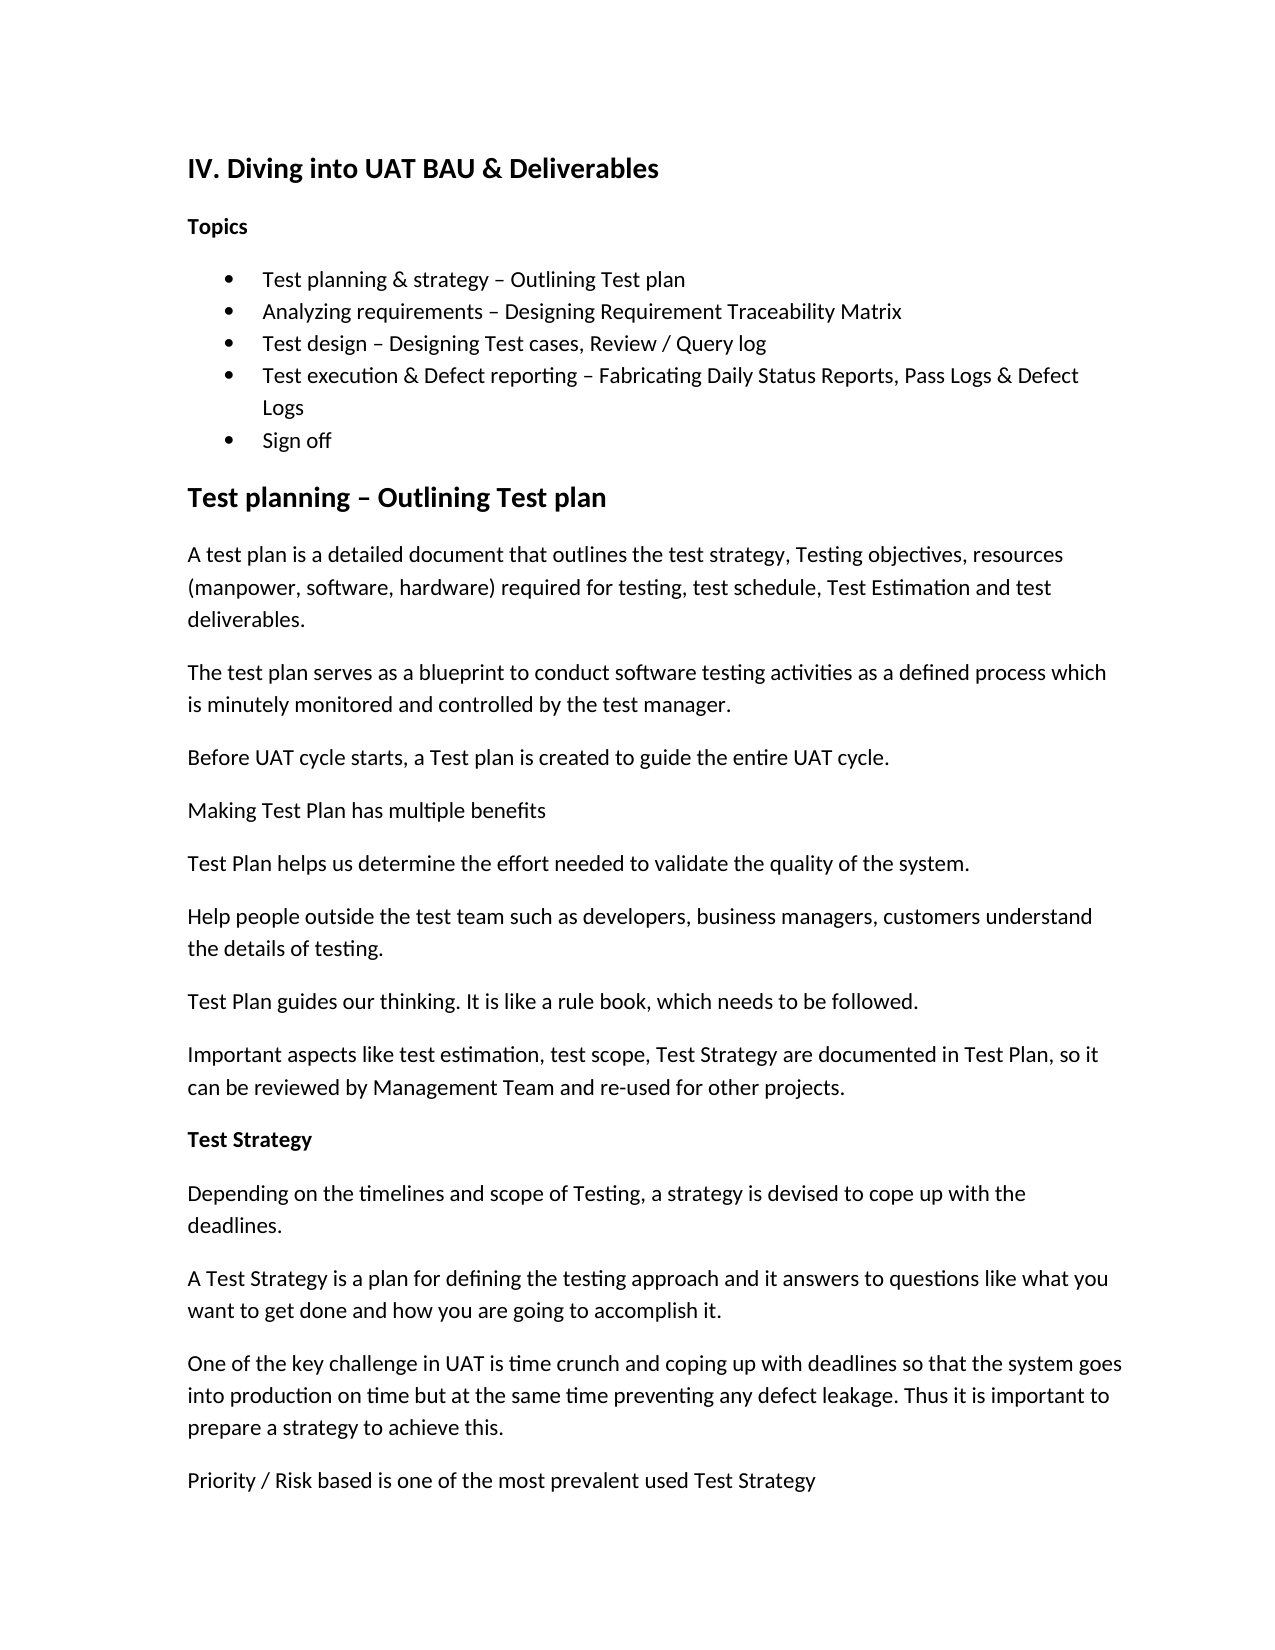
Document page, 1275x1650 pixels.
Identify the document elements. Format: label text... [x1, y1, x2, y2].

text Priority / Risk based is one of the most prevalent used Test Strategy [187, 1466, 1125, 1494]
text A test plan is a detailed document that outlines the test strategy, Testing objectives, resources (manpower, software, hardware) required for testing, test schedule, Test Estimation and test deliverables. [187, 541, 1125, 633]
text One of the key challenge in UAT is time crunch and coping up with deadlines so that the system goes into production on time but at the same time preventing any defect leakage. Thus it is important to prepare a strategy to achieve this. [187, 1349, 1125, 1441]
text Test Strategy [187, 1126, 1125, 1154]
text Making Test Plan has multiple benefits [187, 796, 1125, 824]
text Test planning – Outlining Test plan [187, 479, 1125, 514]
list Test execution & Defect reporting – Fabricating Daily Status Reports, Pass Logs & Defect Logs [225, 361, 1125, 422]
text The test plan serves as a blueprint to conduct software testing activities as a defined process which is minutely monitored and controlled by the test manager. [187, 658, 1125, 718]
list Test design – Designing Test cases, Review / Query log [225, 329, 1125, 357]
text IV. Diving into UAT BAU & Deliverables [187, 150, 1125, 186]
text Test Plan helps us determine the effort needed to validate the quality of the system. [187, 849, 1125, 877]
text Important aspects like test estimation, test scope, Test Strategy are documented in Test Plan, so it can be reviewed by Management Team and re-used for other projects. [187, 1040, 1125, 1101]
text Topics [187, 212, 1125, 240]
list Sign off [225, 426, 1125, 454]
list Analyzing requirements – Designing Requirement Traceability Matrix [225, 297, 1125, 325]
text Help people outside the test team such as developers, business managers, customers understand the details of testing. [187, 902, 1125, 962]
text Test Plan guides our thinking. It is like a rule book, which needs to be followed. [187, 987, 1125, 1015]
text A Test Strategy is a plan for defining the testing approach and it answers to questions like what you want to get done and how you are going to accomplish it. [187, 1264, 1125, 1324]
list Test planning & strategy – Outlining Test plan [225, 265, 1125, 293]
text Depending on the timelines and scope of Testing, a strategy is devised to cope up with the deadlines. [187, 1179, 1125, 1239]
text Before UAT cycle starts, a Test plan is created to guide the entire UAT cycle. [187, 743, 1125, 771]
